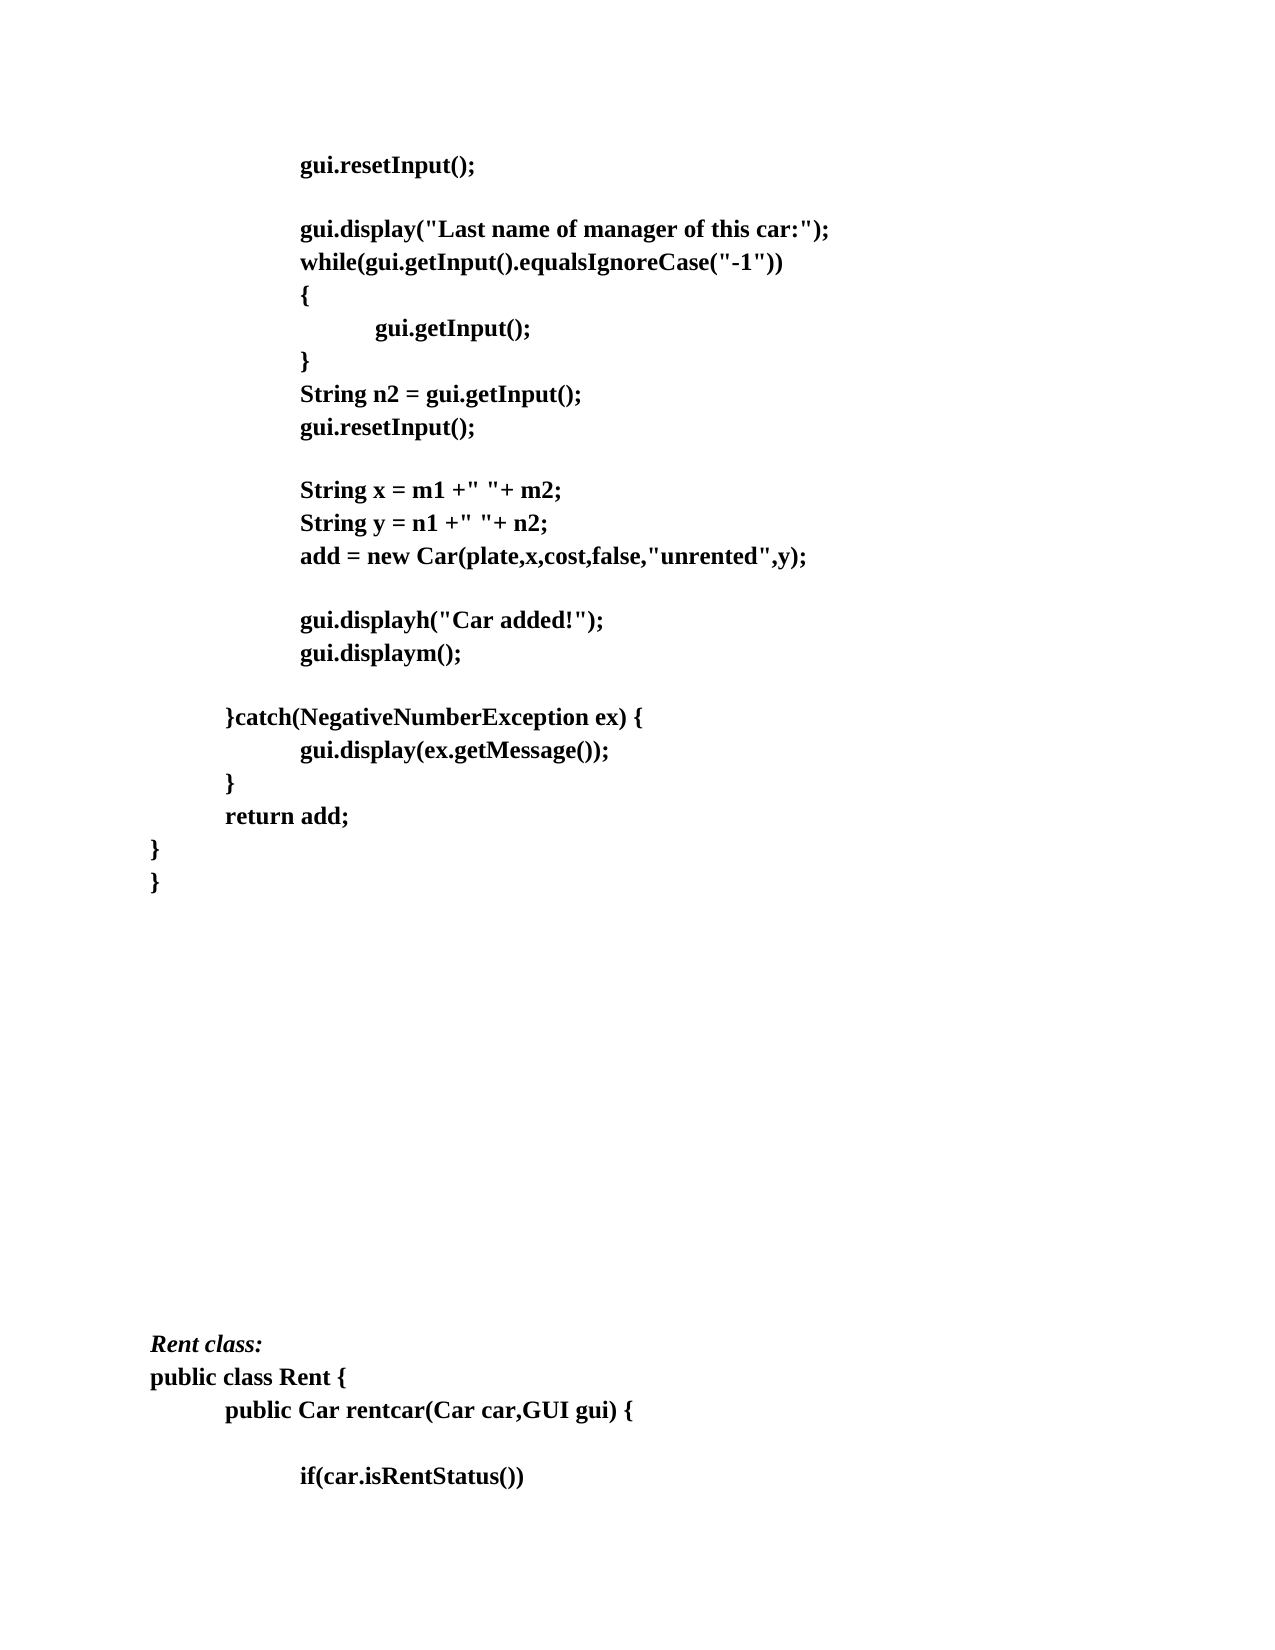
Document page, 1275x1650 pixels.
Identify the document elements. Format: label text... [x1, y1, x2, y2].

text { [150, 280, 1125, 308]
text } [150, 768, 1125, 797]
text return add; [150, 801, 1125, 829]
text Rent class: [150, 1329, 1125, 1358]
text public class Rent { [150, 1362, 1125, 1391]
text gui.display(ex.getMessage()); [150, 735, 1125, 763]
text gui.displaym(); [150, 638, 1125, 667]
text gui.resetInput(); [150, 150, 1125, 179]
text String y = n1 +" "+ n2; [150, 508, 1125, 537]
text String n2 = gui.getInput(); [150, 379, 1125, 407]
text } [150, 834, 1125, 863]
text gui.getInput(); [150, 313, 1125, 341]
text String x = m1 +" "+ m2; [150, 475, 1125, 504]
text gui.displayh("Car added!"); [150, 605, 1125, 634]
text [150, 247, 1125, 275]
text public Car rentcar(Car car,GUI gui) { [150, 1395, 1125, 1424]
text } [150, 867, 1125, 896]
text }catch(NegativeNumberException ex) { [150, 702, 1125, 731]
text add = new Car(plate,x,cost,false,"unrented",y); [150, 541, 1125, 570]
text } [150, 346, 1125, 374]
text gui.display("Last name of manager of this car:"); [150, 214, 1125, 242]
text if(car.isRentStatus()) [150, 1461, 1125, 1490]
text gui.resetInput(); [150, 412, 1125, 441]
